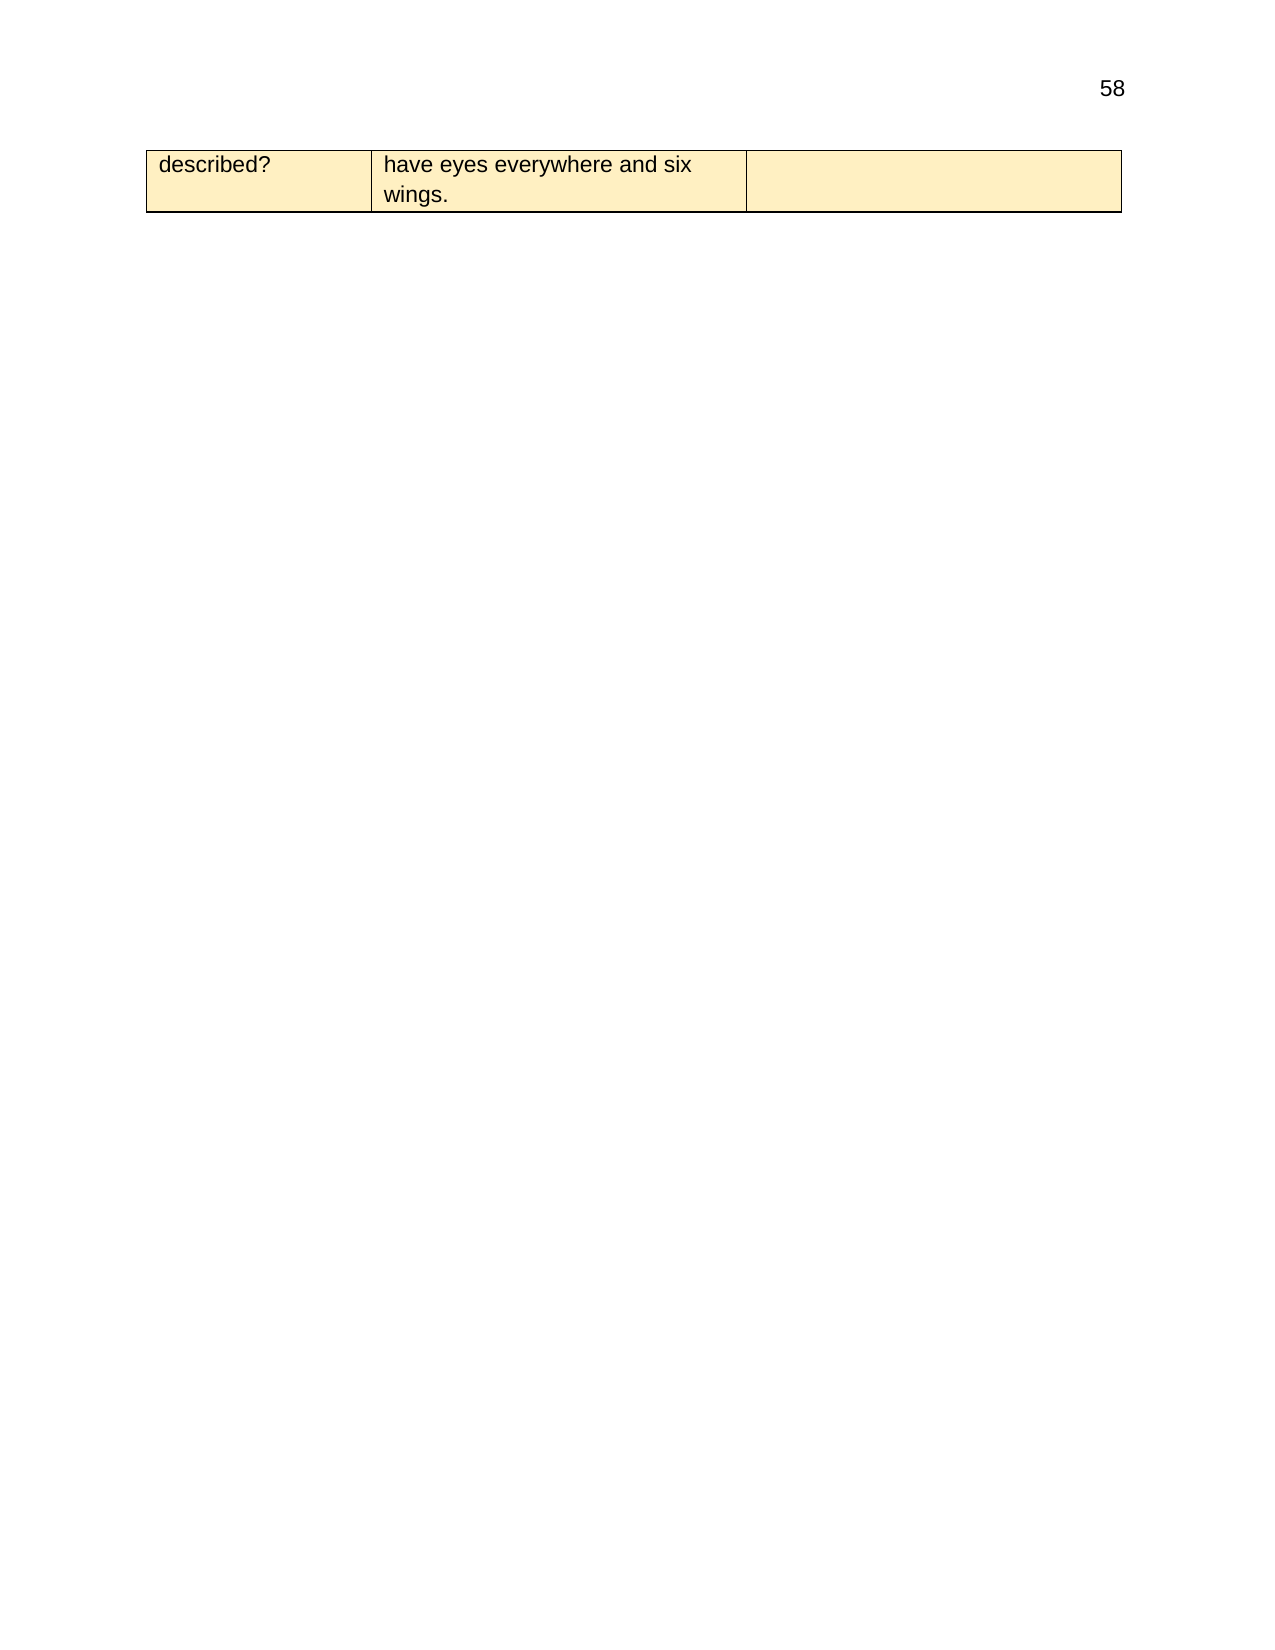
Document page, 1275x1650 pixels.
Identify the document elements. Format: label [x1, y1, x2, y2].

table_cell [372, 151, 746, 211]
table_cell [747, 151, 1121, 211]
table_cell [147, 151, 371, 211]
